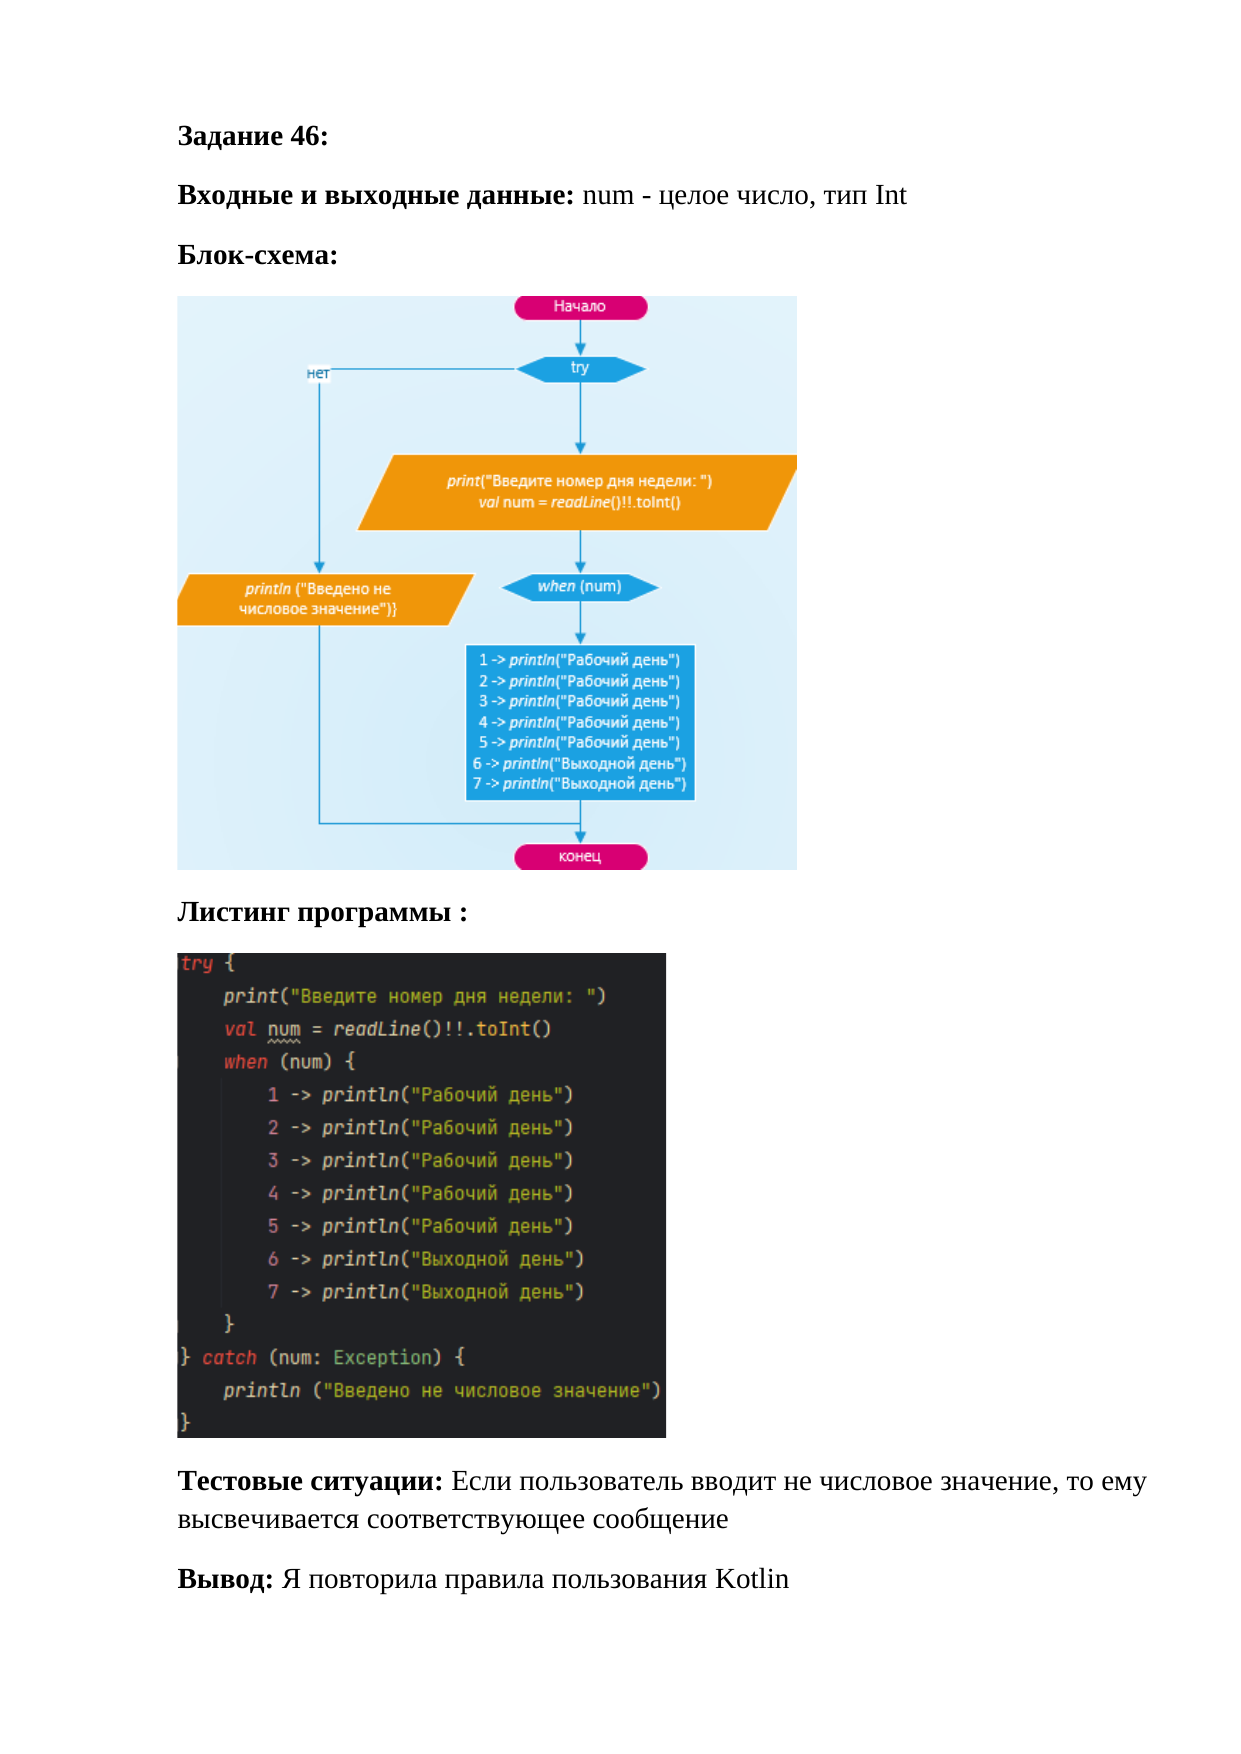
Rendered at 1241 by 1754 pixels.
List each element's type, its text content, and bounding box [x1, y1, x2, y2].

text Листинг программы : [177, 894, 1152, 928]
picture [177, 953, 667, 1438]
picture [177, 296, 797, 870]
text Блок-схема: [177, 237, 1152, 270]
text Тестовые ситуации: Если пользователь вводит не числовое значение, то ему высвечивается соответствующее сообщение [177, 1463, 1152, 1535]
text Вывод: Я повторила правила пользования Kotlin [177, 1561, 1152, 1594]
text Задание 46: [177, 118, 1152, 152]
text Входные и выходные данные: num - целое число, тип Int [177, 177, 1152, 211]
